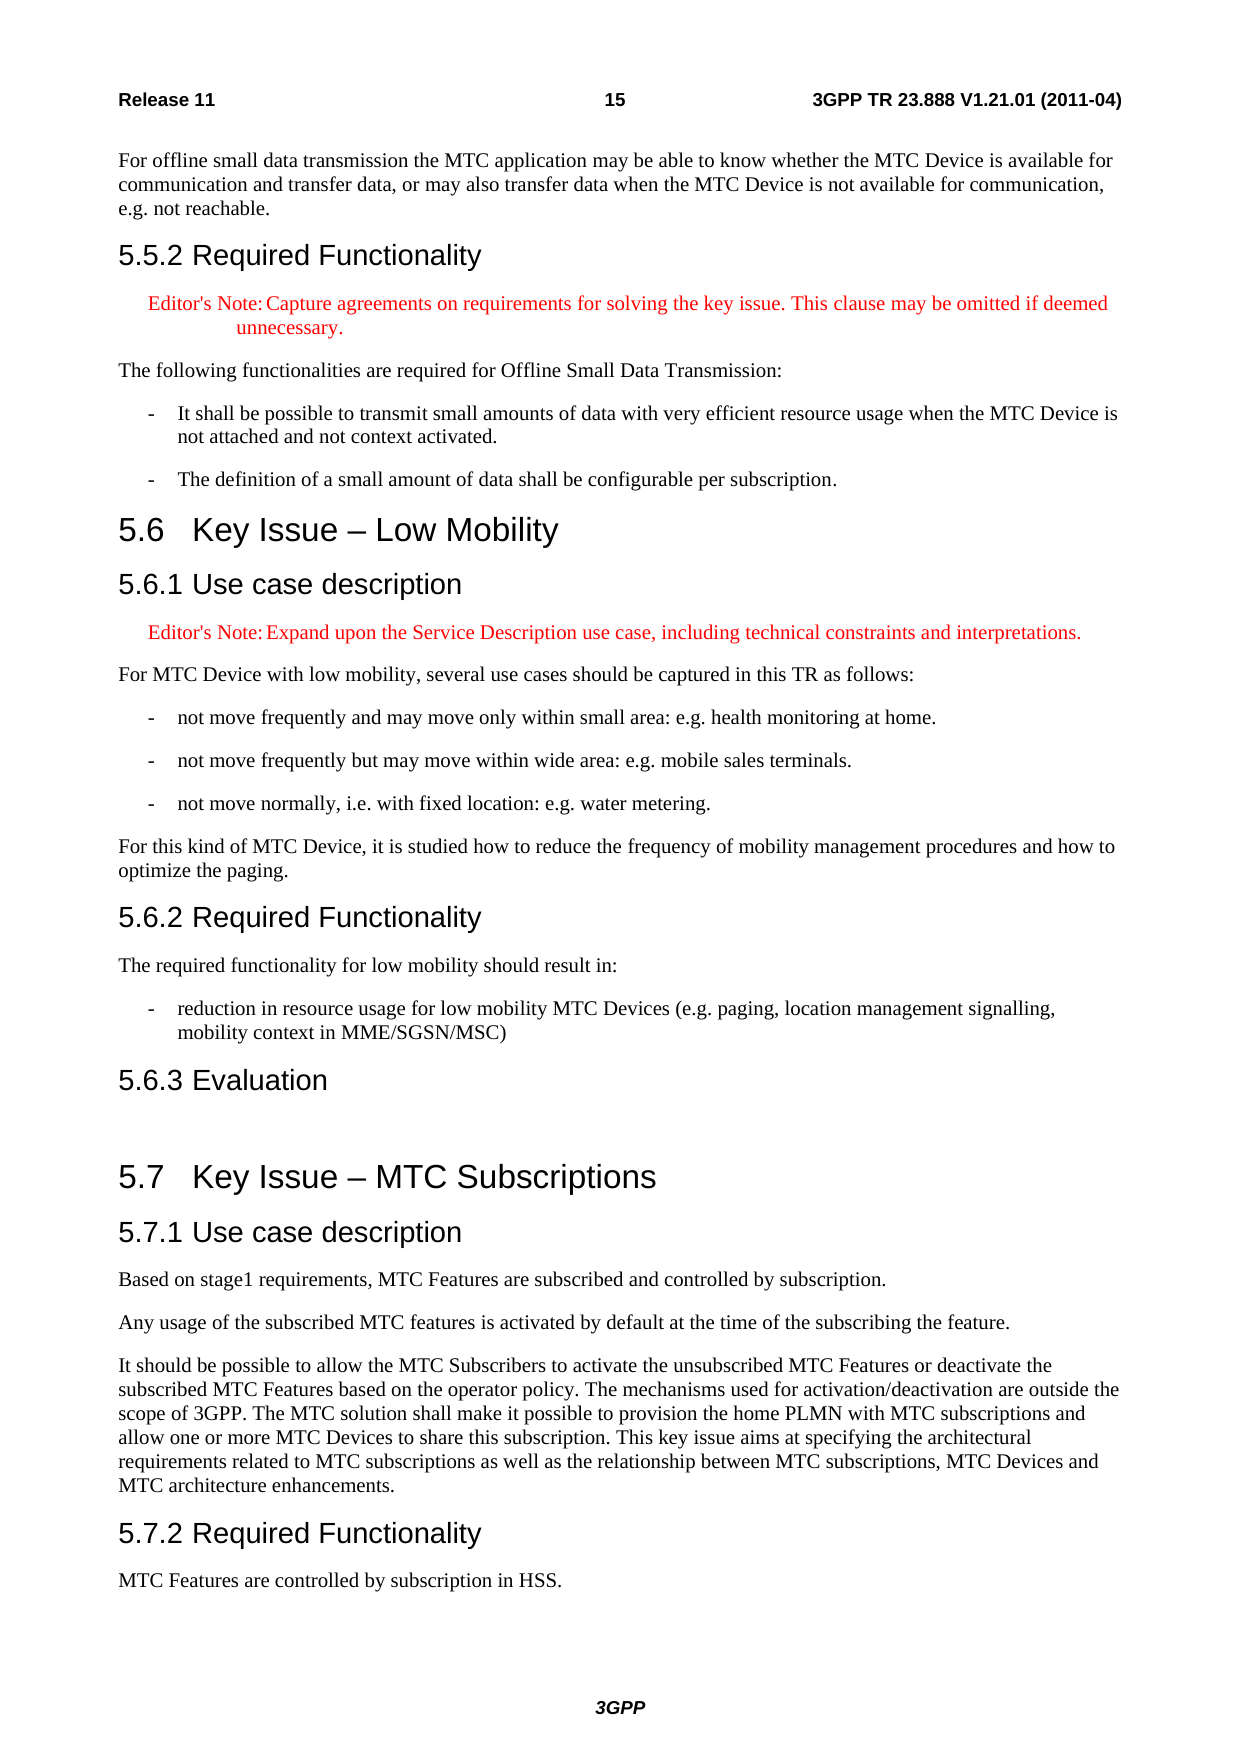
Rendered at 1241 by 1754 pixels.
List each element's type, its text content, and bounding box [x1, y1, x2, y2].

text - not move normally, i.e. with fixed location: e.g. water metering. [148, 791, 1122, 815]
subtitle 5.7 Key Issue – MTC Subscriptions [118, 1158, 1122, 1196]
text Editor's Note: Expand upon the Service Description use case, including technical constraints and interpretations. [148, 619, 1122, 644]
text Based on stage1 requirements, MTC Features are subscribed and controlled by subscription. [118, 1267, 1122, 1291]
text - It shall be possible to transmit small amounts of data with very efficient resource usage when the MTC Device is not attached and not context activated. [148, 400, 1122, 448]
text Any usage of the subscribed MTC features is activated by default at the time of the subscribing the feature. [118, 1310, 1122, 1334]
subtitle 5.5.2 Required Functionality [118, 238, 1122, 272]
text For offline small data transmission the MTC application may be able to know whether the MTC Device is available for communication and transfer data, or may also transfer data when the MTC Device is not available for communication, e.g. not reachable. [118, 147, 1122, 220]
subtitle 5.7.2 Required Functionality [118, 1516, 1122, 1549]
text - not move frequently but may move within wide area: e.g. mobile sales terminals. [148, 748, 1122, 772]
subtitle 5.6 Key Issue – Low Mobility [118, 510, 1122, 548]
text For this kind of MTC Device, it is studied how to reduce the frequency of mobility management procedures and how to optimize the paging. [118, 834, 1122, 882]
text MTC Features are controlled by subscription in HSS. [118, 1568, 1122, 1592]
text It should be possible to allow the MTC Subscribers to activate the unsubscribed MTC Features or deactivate the subscribed MTC Features based on the operator policy. The mechanisms used for activation/deactivation are outside the scope of 3GPP. The MTC solution shall make it possible to provision the home PLMN with MTC subscriptions and allow one or more MTC Devices to share this subscription. This key issue aims at specifying the architectural requirements related to MTC subscriptions as well as the relationship between MTC subscriptions, MTC Devices and MTC architecture enhancements. [118, 1353, 1122, 1497]
text - The definition of a small amount of data shall be configurable per subscription. [148, 467, 1122, 491]
text The required functionality for low mobility should result in: [118, 953, 1122, 977]
subtitle 5.6.3 Evaluation [118, 1062, 1122, 1096]
subtitle 5.6.1 Use case description [118, 567, 1122, 601]
text - not move frequently and may move only within small area: e.g. health monitoring at home. [148, 705, 1122, 729]
subtitle 5.6.2 Required Functionality [118, 901, 1122, 934]
text - reduction in resource usage for low mobility MTC Devices (e.g. paging, location management signalling, mobility context in MME/SGSN/MSC) [148, 996, 1122, 1044]
text Editor's Note: Capture agreements on requirements for solving the key issue. This clause may be omitted if deemed unnecessary. [148, 291, 1122, 339]
text The following functionalities are required for Offline Small Data Transmission: [118, 358, 1122, 382]
text For MTC Device with low mobility, several use cases should be captured in this TR as follows: [118, 662, 1122, 686]
subtitle 5.7.1 Use case description [118, 1215, 1122, 1248]
